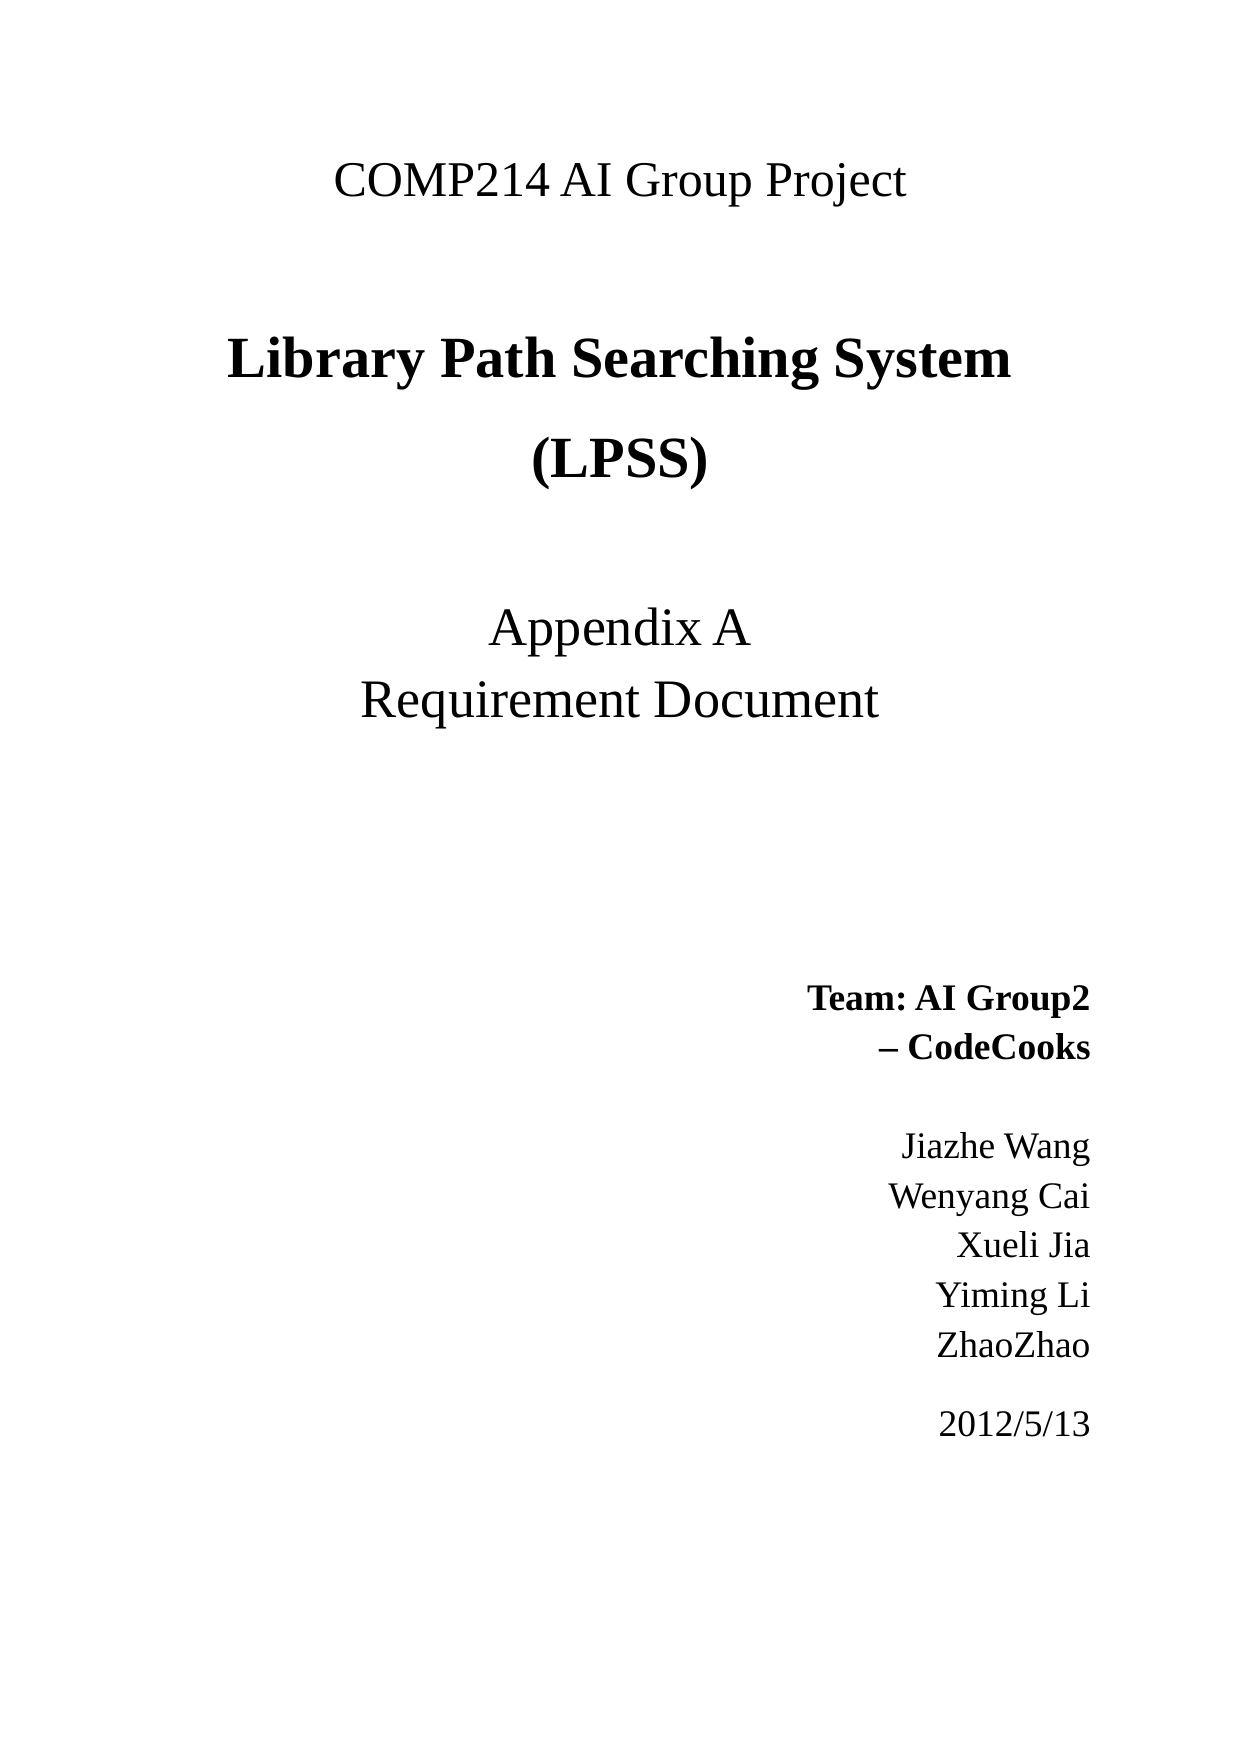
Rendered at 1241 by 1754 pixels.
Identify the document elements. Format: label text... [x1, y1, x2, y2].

text Yiming Li [150, 1272, 1090, 1316]
text Jiazhe Wang [150, 1124, 1090, 1167]
text – CodeCooks [150, 1024, 1090, 1068]
text 2012/5/13 [150, 1402, 1090, 1445]
text Xueli Jia [150, 1223, 1090, 1266]
text Appendix A [150, 595, 1090, 658]
text Requirement Document [150, 667, 1090, 729]
text COMP214 AI Group Project [150, 150, 1090, 207]
text Wenyang Cai [150, 1173, 1090, 1216]
text Team: AI Group2 [150, 975, 1090, 1018]
text ZhaoZhao [150, 1322, 1090, 1365]
text Library Path Searching System (LPSS) [150, 322, 1090, 490]
